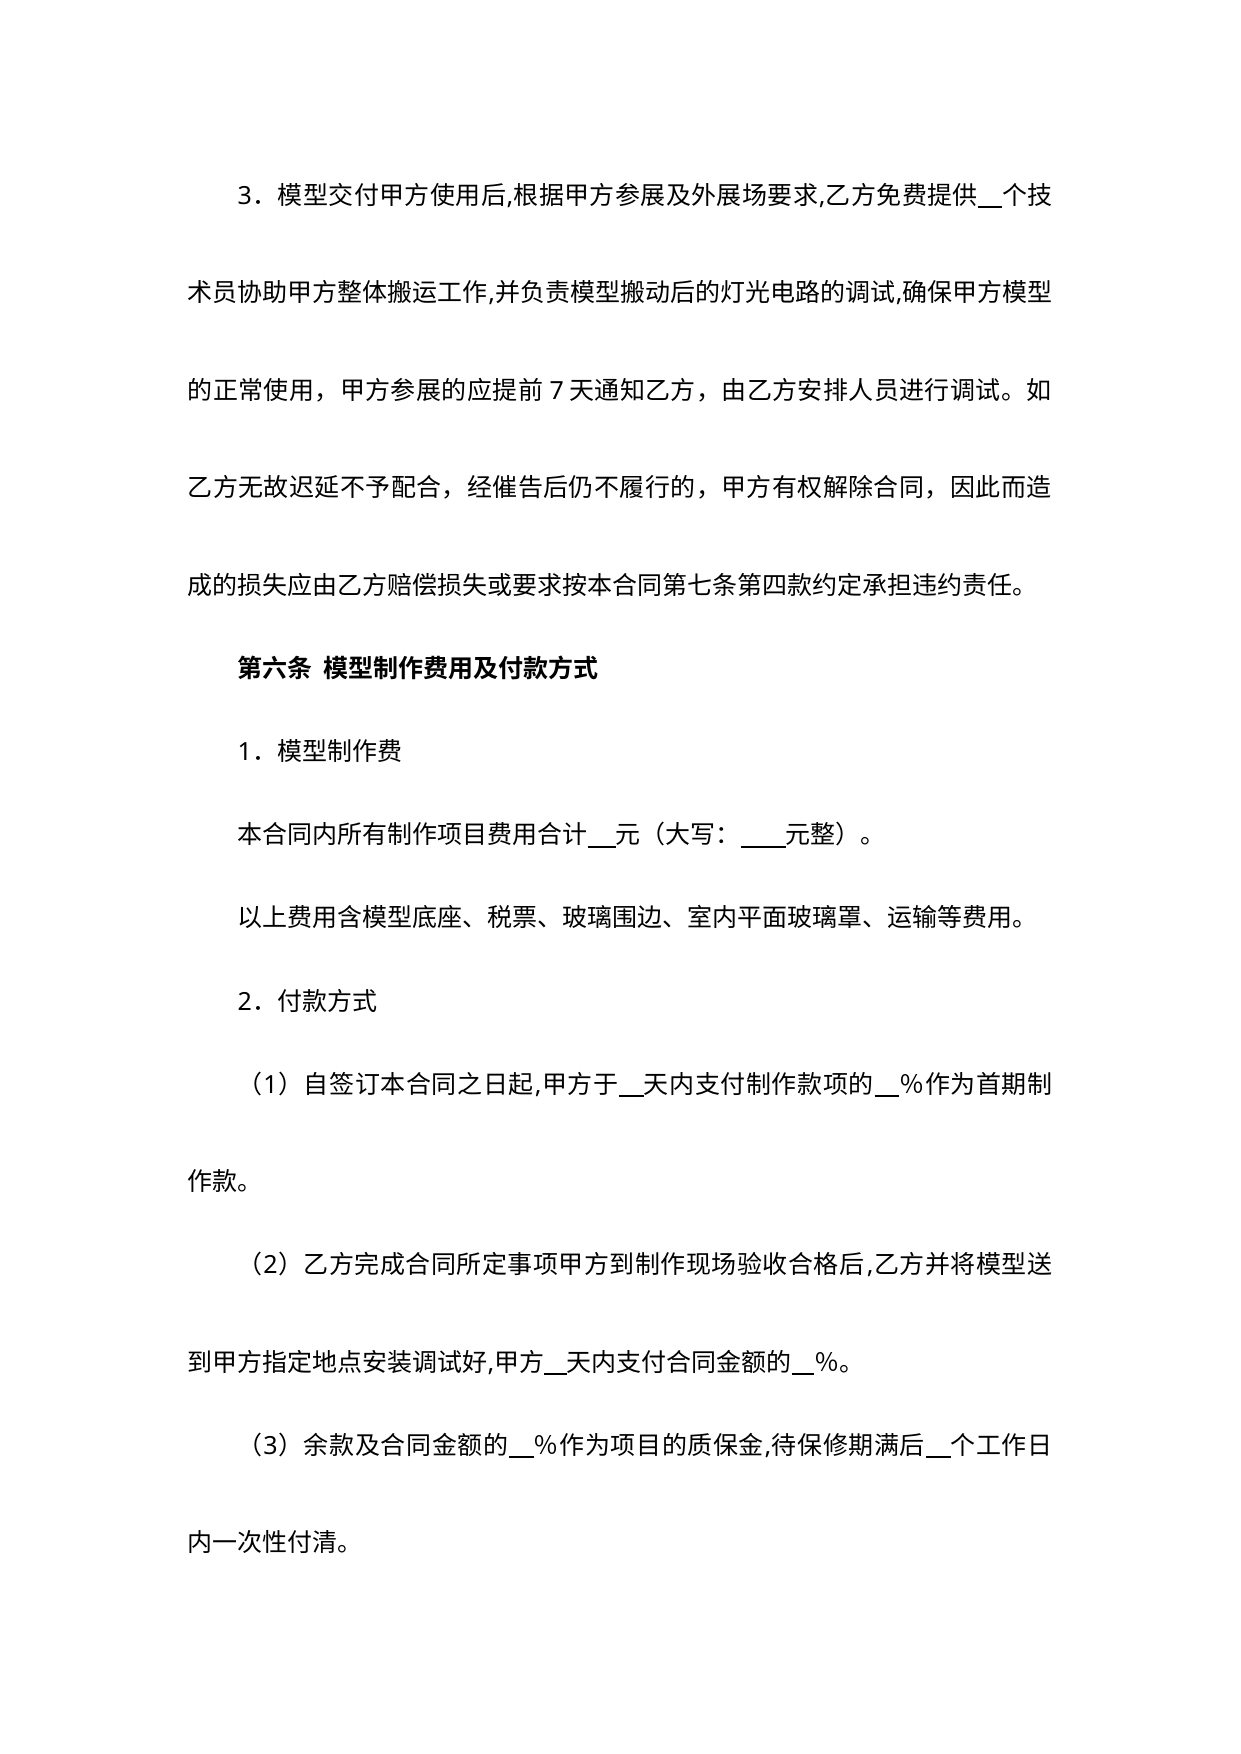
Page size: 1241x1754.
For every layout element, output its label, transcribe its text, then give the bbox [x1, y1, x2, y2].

text （2）乙方完成合同所定事项甲方到制作现场验收合格后,乙方并将模型送到甲方指定地点安装调试好,甲方 天内支付合同金额的 ％。 [187, 1230, 1053, 1393]
text 以上费用含模型底座、税票、玻璃围边、室内平面玻璃罩、运输等费用。 [187, 883, 1053, 948]
text 3．模型交付甲方使用后,根据甲方参展及外展场要求,乙方免费提供 个技术员协助甲方整体搬运工作,并负责模型搬动后的灯光电路的调试,确保甲方模型的正常使用，甲方参展的应提前7天通知乙方，由乙方安排人员进行调试。如乙方无故迟延不予配合，经催告后仍不履行的，甲方有权解除合同，因此而造成的损失应由乙方赔偿损失或要求按本合同第七条第四款约定承担违约责任。 [187, 161, 1053, 616]
text 2．付款方式 [187, 967, 1053, 1032]
text 1．模型制作费 [187, 717, 1053, 782]
text （1）自签订本合同之日起,甲方于 天内支付制作款项的 ％作为首期制作款。 [187, 1050, 1053, 1212]
text （3）余款及合同金额的 ％作为项目的质保金,待保修期满后 个工作日内一次性付清。 [187, 1411, 1053, 1573]
text 第六条 模型制作费用及付款方式 [187, 634, 1053, 699]
text 本合同内所有制作项目费用合计 元（大写： 元整）。 [187, 800, 1053, 865]
